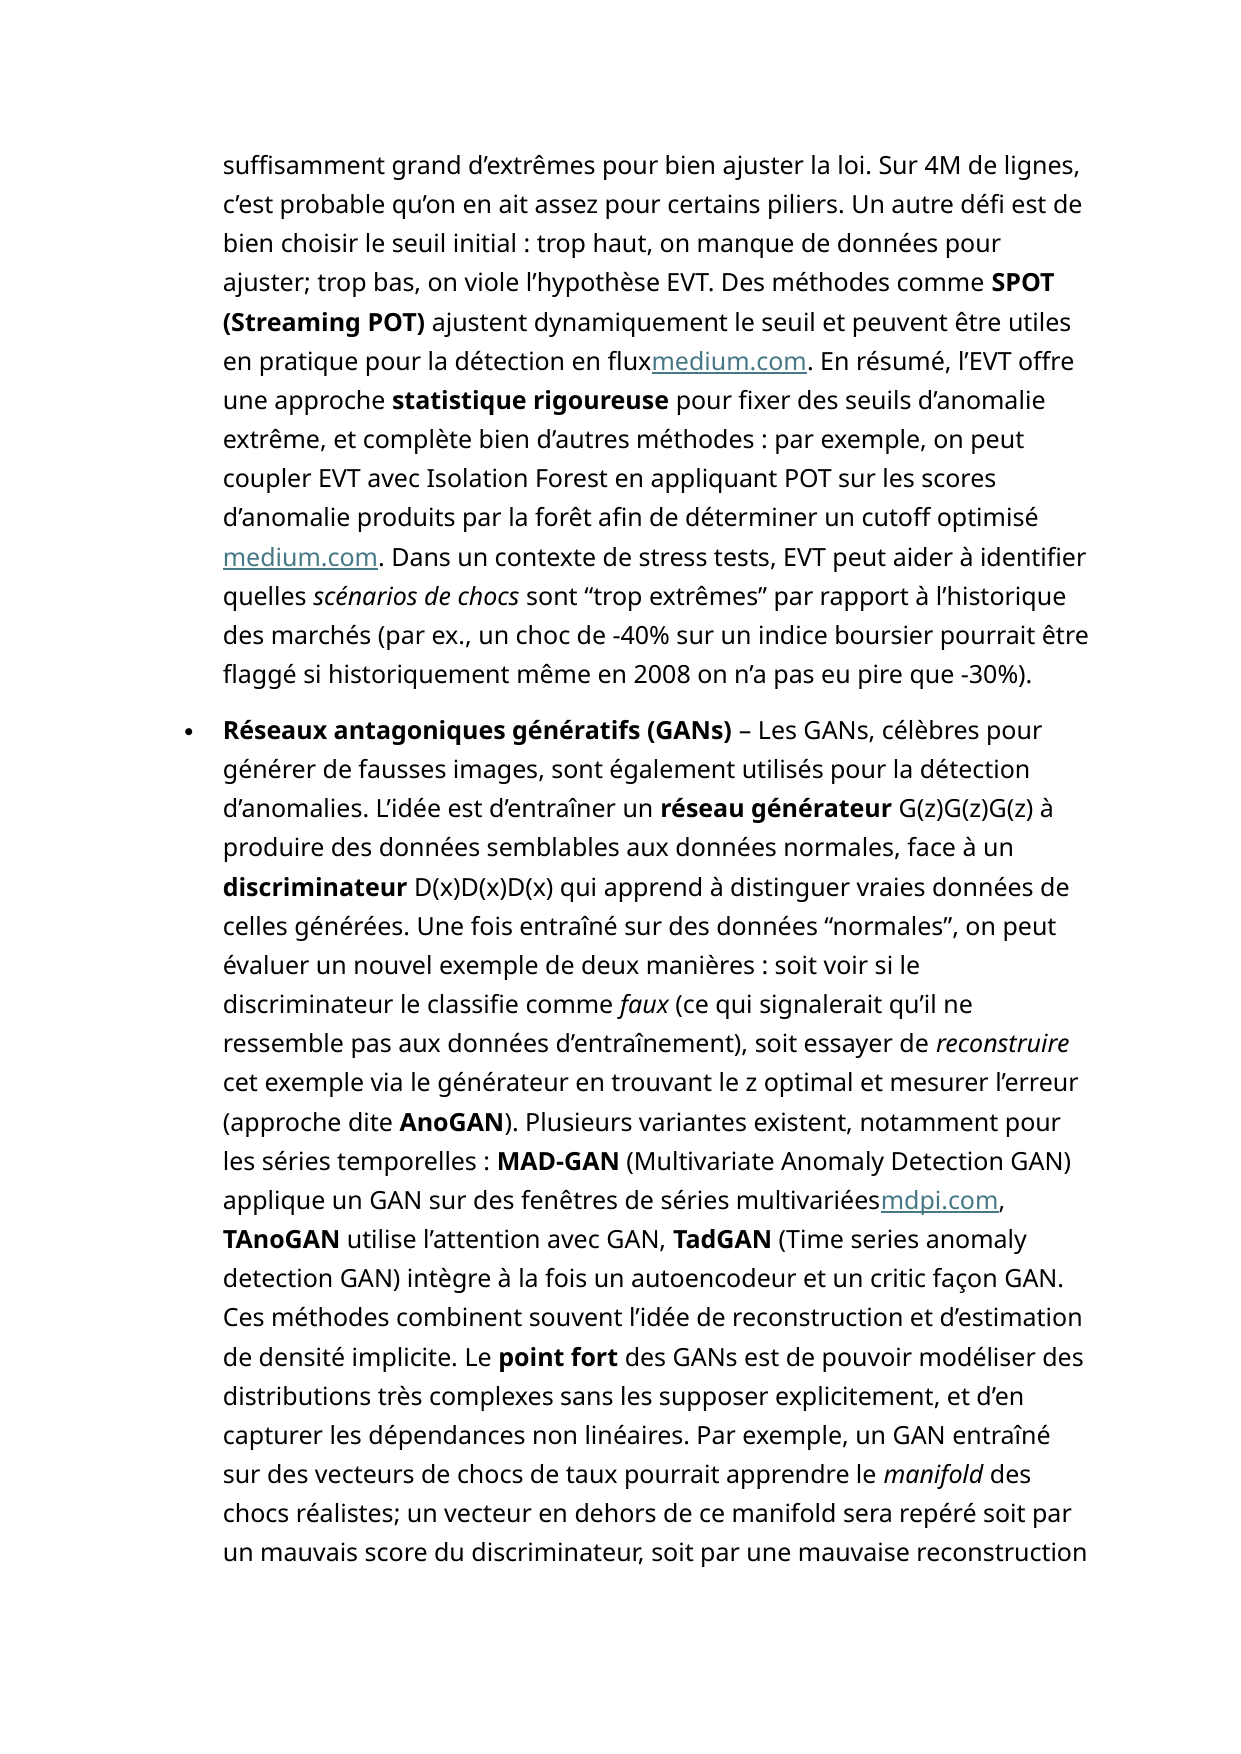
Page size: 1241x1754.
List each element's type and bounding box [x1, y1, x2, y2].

list [185, 148, 1093, 691]
list [185, 713, 1093, 1569]
